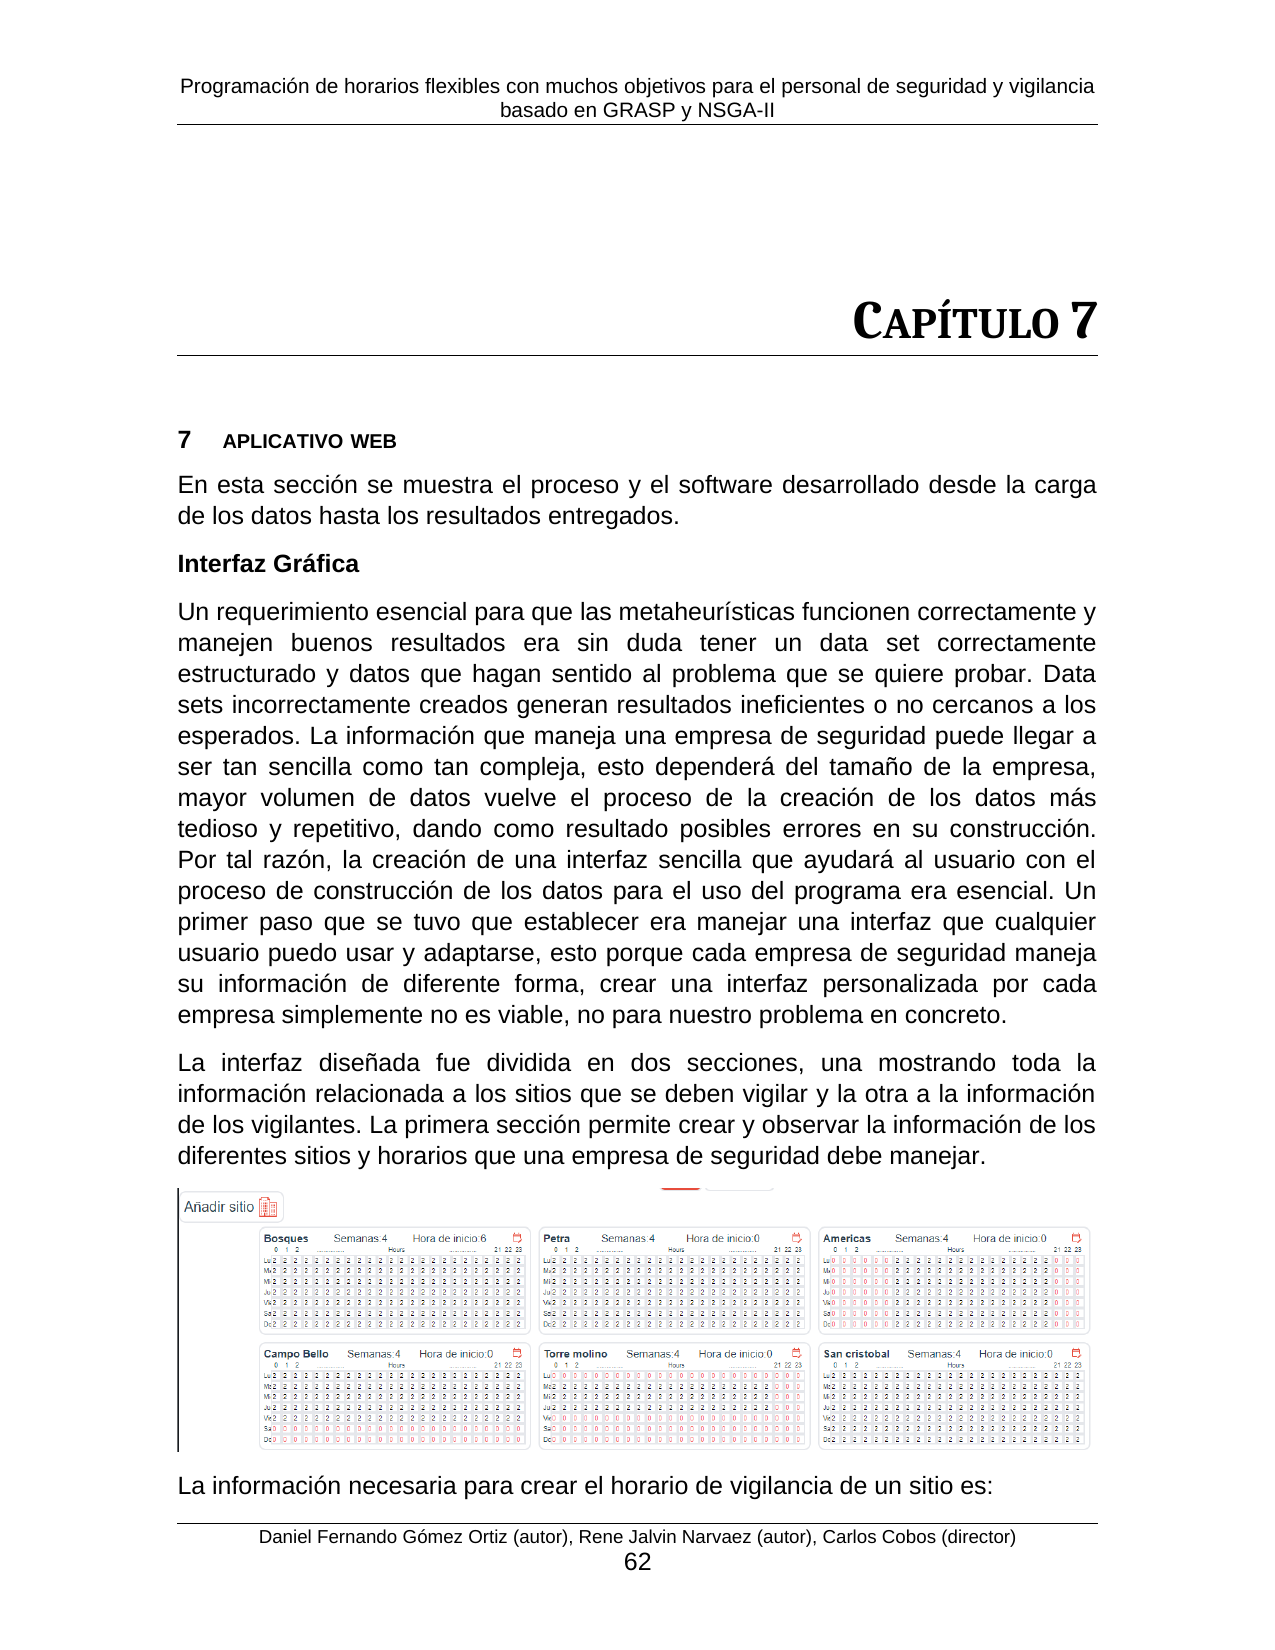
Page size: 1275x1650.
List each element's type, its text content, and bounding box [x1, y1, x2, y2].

text Capítulo 7 [177, 290, 1098, 355]
subtitle aplicativo web [177, 425, 1098, 453]
text La interfaz diseñada fue dividida en dos secciones, una mostrando toda la información relacionada a los sitios que se deben vigilar y la otra a la información de los vigilantes. La primera sección permite crear y observar la información de los diferentes sitios y horarios que una empresa de seguridad debe manejar. [177, 1048, 1098, 1170]
text Un requerimiento esencial para que las metaheurísticas funcionen correctamente y manejen buenos resultados era sin duda tener un data set correctamente estructurado y datos que hagan sentido al problema que se quiere probar. Data sets incorrectamente creados generan resultados ineficientes o no cercanos a los esperados. La información que maneja una empresa de seguridad puede llegar a ser tan sencilla como tan compleja, esto dependerá del tamaño de la empresa, mayor volumen de datos vuelve el proceso de la creación de los datos más tedioso y repetitivo, dando como resultado posibles errores en su construcción. Por tal razón, la creación de una interfaz sencilla que ayudará al usuario con el proceso de construcción de los datos para el uso del programa era esencial. Un primer paso que se tuvo que establecer era manejar una interfaz que cualquier usuario puedo usar y adaptarse, esto porque cada empresa de seguridad maneja su información de diferente forma, crear una interfaz personalizada por cada empresa simplemente no es viable, no para nuestro problema en concreto. [177, 597, 1098, 1029]
text En esta sección se muestra el proceso y el software desarrollado desde la carga de los datos hasta los resultados entregados. [177, 470, 1098, 530]
picture [177, 1188, 1098, 1452]
text Interfaz Gráfica [177, 549, 1098, 578]
text La información necesaria para crear el horario de vigilancia de un sitio es: [177, 1471, 1098, 1500]
